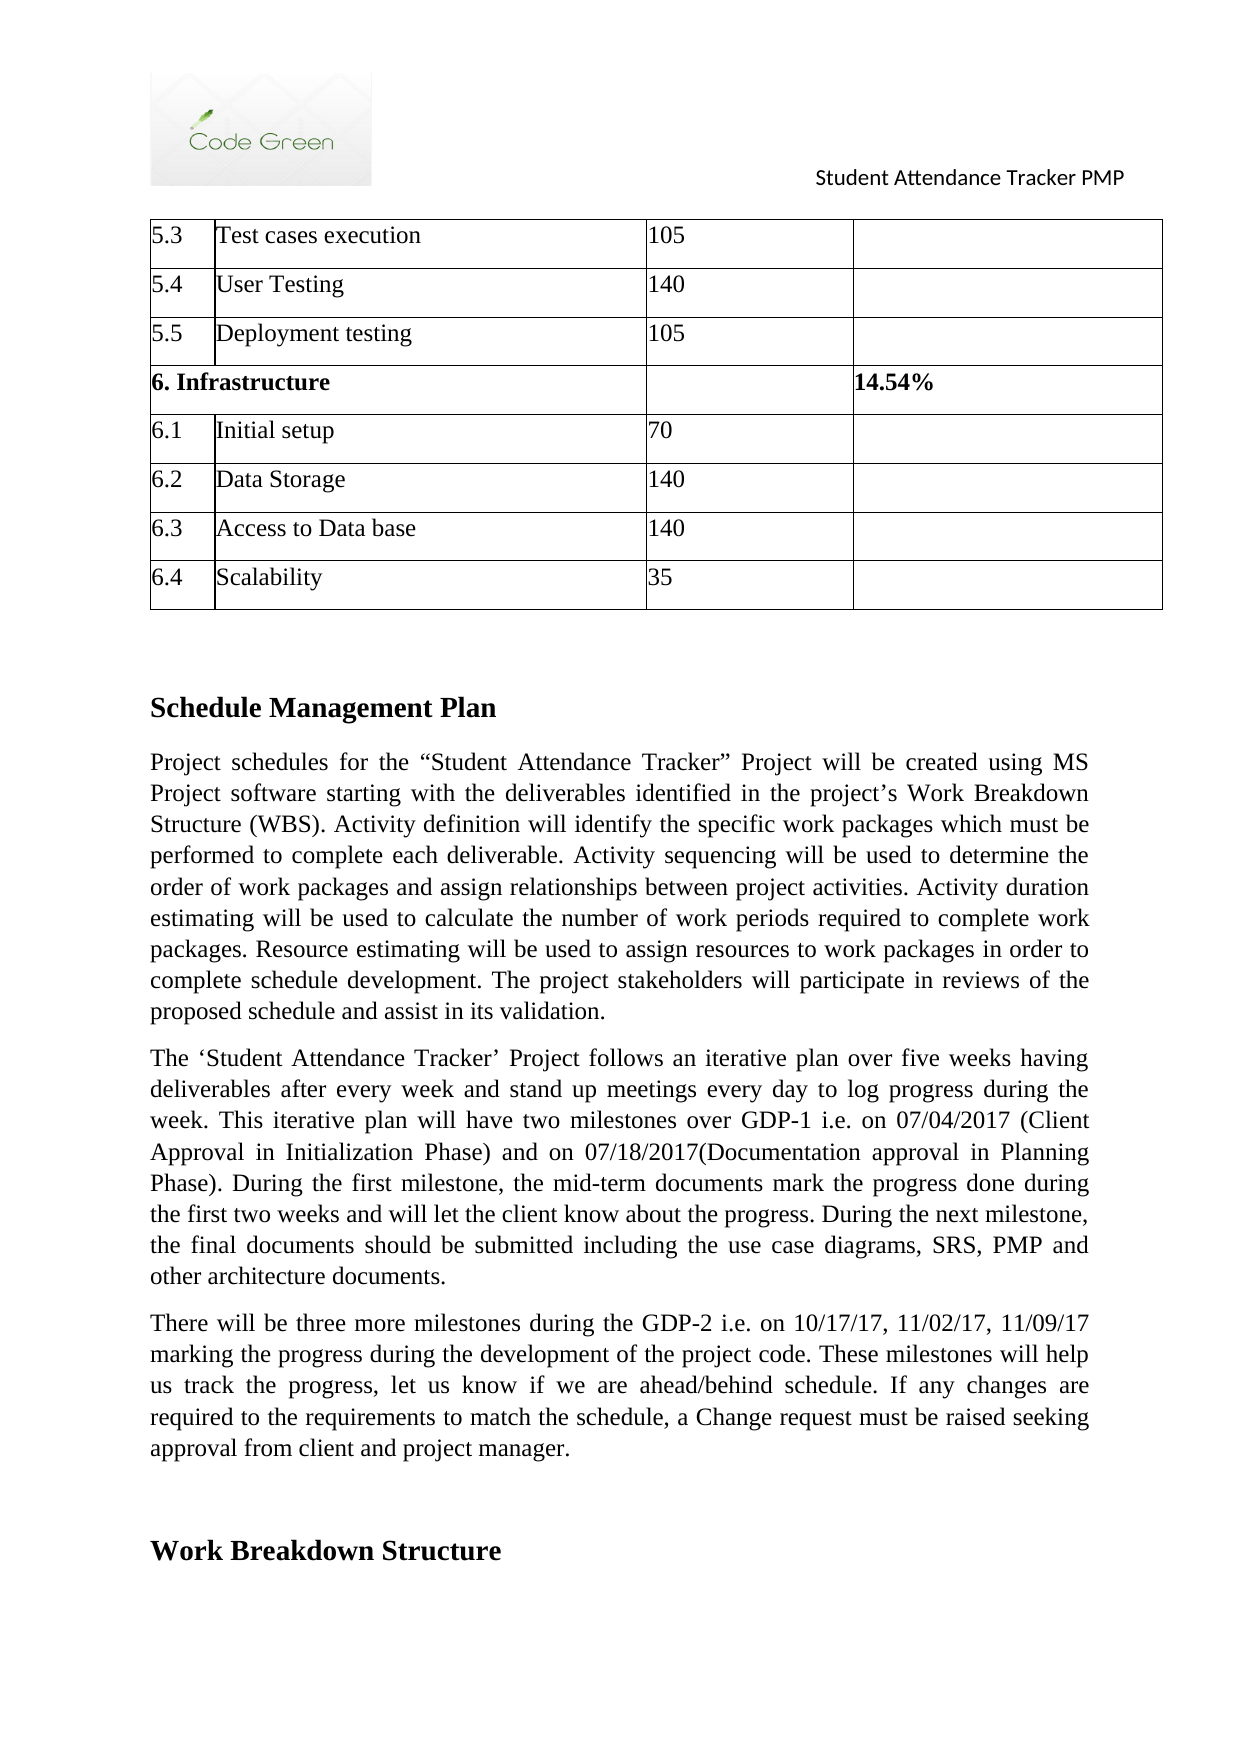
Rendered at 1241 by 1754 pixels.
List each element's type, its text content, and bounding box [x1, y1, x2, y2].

table_cell [854, 513, 1162, 560]
table_cell 5.3 [151, 220, 214, 268]
text The ‘Student Attendance Tracker’ Project follows an iterative plan over five weeks having deliverables after every week and stand up meetings every day to log progress during the week. This iterative plan will have two milestones over GDP-1 i.e. on 07/04/2017 (Client Approval in Initialization Phase) and on 07/18/2017(Documentation approval in Planning Phase). During the first milestone, the mid-term documents mark the progress done during the first two weeks and will let the client know about the progress. During the next milestone, the final documents should be submitted including the use case diagrams, SRS, PMP and other architecture documents. [150, 1043, 1090, 1289]
text There will be three more milestones during the GDP-2 i.e. on 10/17/17, 11/02/17, 11/09/17 marking the progress during the development of the project code. These milestones will help us track the progress, let us know if we are ahead/behind schedule. If any changes are required to the requirements to match the schedule, a Change request must be raised seeking approval from client and project manager. [150, 1308, 1090, 1461]
table_cell Data Storage [216, 464, 646, 512]
table_cell Access to Data base [216, 513, 646, 560]
table_cell 105 [647, 220, 853, 268]
table_cell [854, 464, 1162, 512]
table_cell Test cases execution [216, 220, 646, 268]
table_cell Initial setup [216, 415, 646, 463]
table_cell 105 [647, 318, 853, 365]
table_cell 6.4 [151, 561, 214, 609]
table_cell 6. Infrastructure [151, 366, 646, 414]
text Work Breakdown Structure [150, 1533, 1090, 1567]
table_cell 14.54% [854, 366, 1162, 414]
picture [150, 73, 372, 186]
table_cell 35 [647, 561, 853, 609]
text Project schedules for the “Student Attendance Tracker” Project will be created using MS Project software starting with the deliverables identified in the project’s Work Breakdown Structure (WBS). Activity definition will identify the specific work packages which must be performed to complete each deliverable. Activity sequencing will be used to determine the order of work packages and assign relationships between project activities. Activity duration estimating will be used to calculate the number of work periods required to complete work packages. Resource estimating will be used to assign resources to work packages in order to complete schedule development. The project stakeholders will participate in reviews of the proposed schedule and assist in its validation. [150, 747, 1090, 1024]
table_cell 140 [647, 513, 853, 560]
table_cell 5.5 [151, 318, 214, 365]
table_cell 5.4 [151, 269, 214, 317]
table_cell 6.2 [151, 464, 214, 512]
table_cell 70 [647, 415, 853, 463]
table_cell [854, 318, 1162, 365]
table_cell [854, 269, 1162, 317]
table_cell 6.3 [151, 513, 214, 560]
table_cell 140 [647, 269, 853, 317]
table_cell [854, 220, 1162, 268]
table_cell 6.1 [151, 415, 214, 463]
table_cell [854, 415, 1162, 463]
table_cell [647, 366, 853, 414]
table_cell Deployment testing [216, 318, 646, 365]
table_cell User Testing [216, 269, 646, 317]
table_cell [854, 561, 1162, 609]
table_cell Scalability [216, 561, 646, 609]
table_cell 140 [647, 464, 853, 512]
subtitle Schedule Management Plan [150, 691, 1090, 724]
